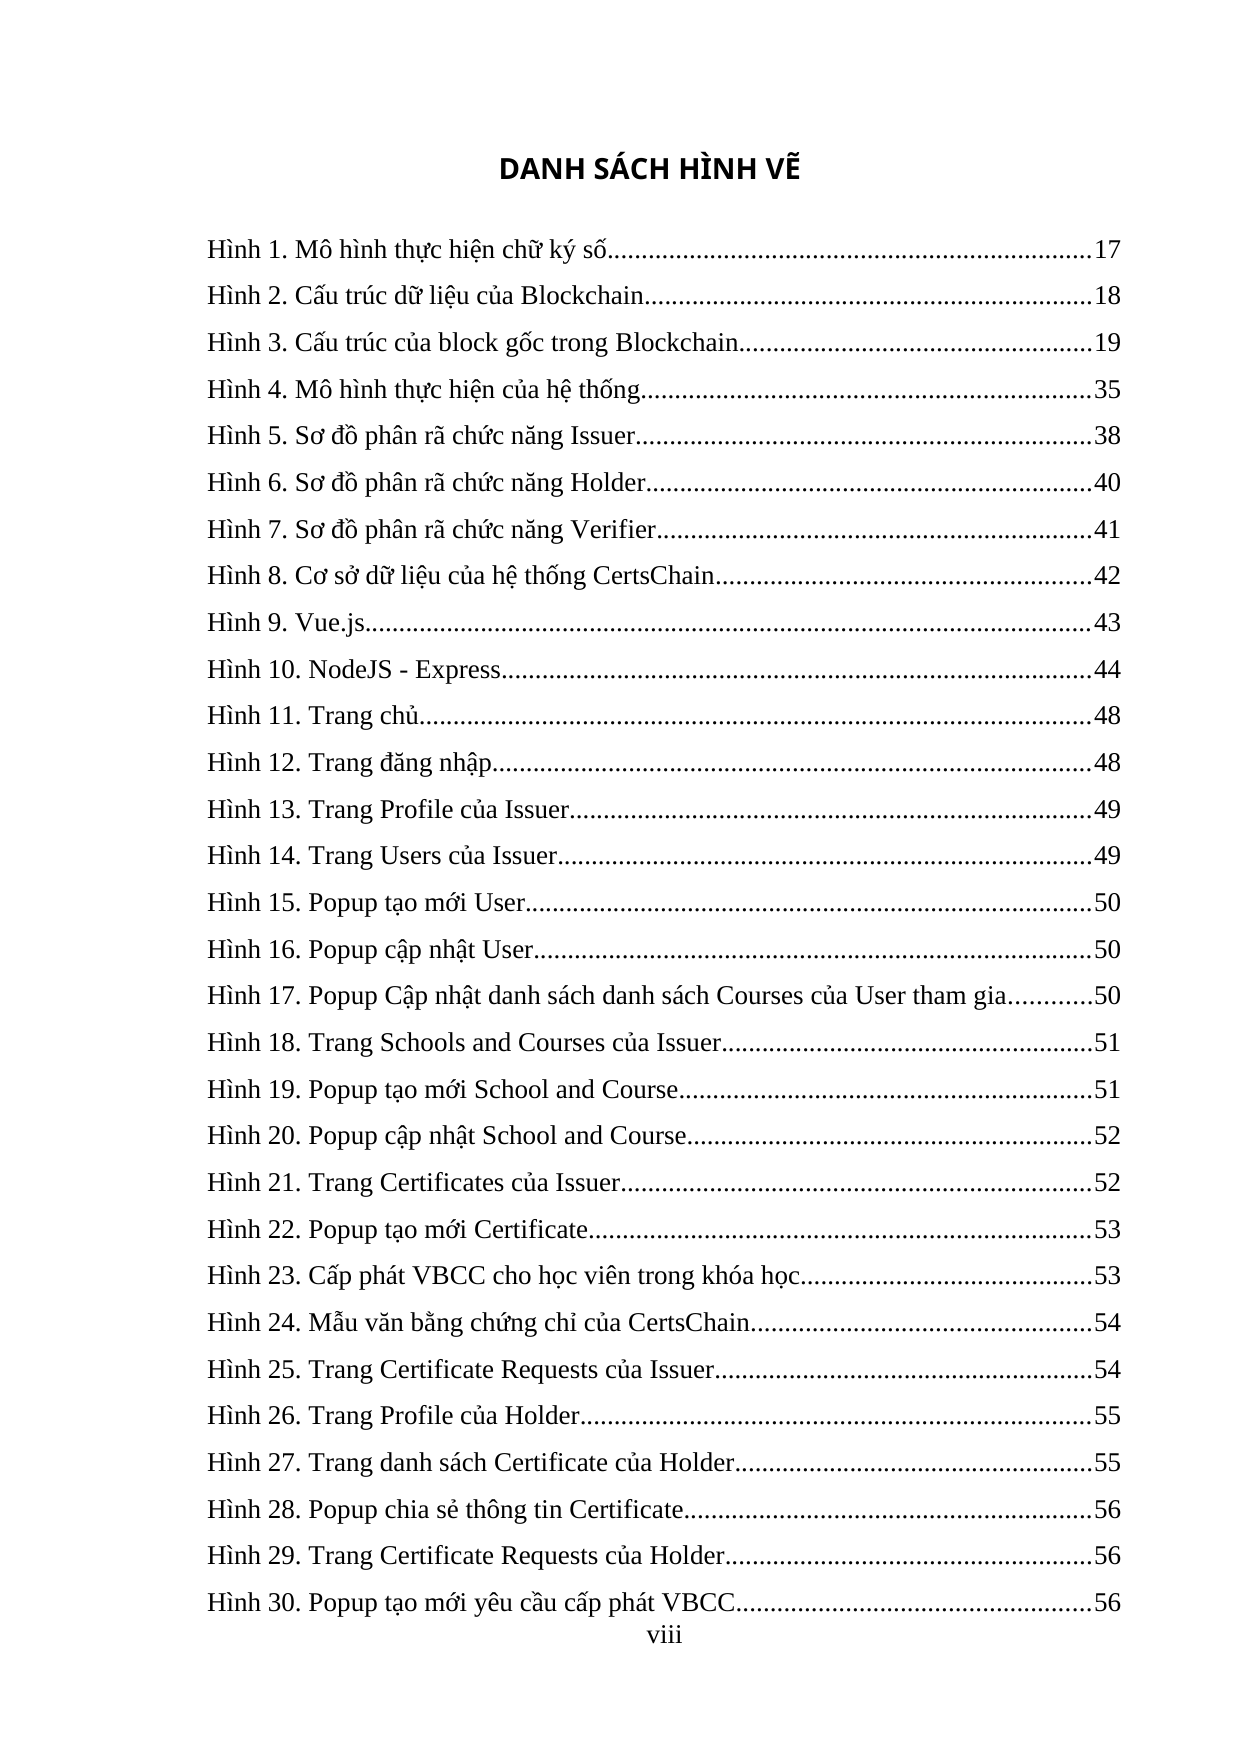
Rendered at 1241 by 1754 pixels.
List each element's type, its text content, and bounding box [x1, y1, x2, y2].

text Hình 12. Trang đăng nhập 48 [177, 746, 1122, 777]
text Hình 17. Popup Cập nhật danh sách danh sách Courses của User tham gia 50 [177, 979, 1122, 1011]
text Hình 24. Mẫu văn bằng chứng chỉ của CertsChain 54 [177, 1306, 1122, 1337]
text Hình 10. NodeJS - Express 44 [177, 653, 1122, 684]
text Hình 5. Sơ đồ phân rã chức năng Issuer 38 [177, 419, 1122, 451]
text Hình 25. Trang Certificate Requests của Issuer 54 [177, 1353, 1122, 1384]
text Hình 15. Popup tạo mới User 50 [177, 886, 1122, 917]
text Hình 28. Popup chia sẻ thông tin Certificate 56 [177, 1493, 1122, 1524]
text Hình 27. Trang danh sách Certificate của Holder 55 [177, 1446, 1122, 1477]
text Hình 30. Popup tạo mới yêu cầu cấp phát VBCC 56 [177, 1586, 1122, 1617]
subtitle DANH SÁCH HÌNH VẼ [177, 148, 1122, 188]
text Hình 7. Sơ đồ phân rã chức năng Verifier 41 [177, 513, 1122, 544]
text Hình 2. Cấu trúc dữ liệu của Blockchain 18 [177, 279, 1122, 311]
text Hình 13. Trang Profile của Issuer 49 [177, 793, 1122, 824]
text Hình 9. Vue.js 43 [177, 606, 1122, 637]
text Hình 14. Trang Users của Issuer 49 [177, 839, 1122, 871]
text Hình 3. Cấu trúc của block gốc trong Blockchain 19 [738, 326, 1122, 357]
text Hình 1. Mô hình thực hiện chữ ký số 17 [177, 233, 1122, 264]
text Hình 19. Popup tạo mới School and Course 51 [177, 1073, 1122, 1104]
text Hình 16. Popup cập nhật User 50 [177, 933, 1122, 964]
text Hình 29. Trang Certificate Requests của Holder 56 [177, 1539, 1122, 1571]
text Hình 20. Popup cập nhật School and Course 52 [177, 1119, 1122, 1151]
text Hình 4. Mô hình thực hiện của hệ thống 35 [177, 373, 1122, 404]
text Hình 8. Cơ sở dữ liệu của hệ thống CertsChain 42 [177, 559, 1122, 591]
text Hình 11. Trang chủ 48 [177, 699, 1122, 731]
text Hình 3. Cấu trúc của block gốc trong Blockchain 19 [177, 326, 615, 357]
text Hình 21. Trang Certificates của Issuer 52 [177, 1166, 1122, 1197]
text Hình 6. Sơ đồ phân rã chức năng Holder 40 [177, 466, 1122, 497]
text Hình 26. Trang Profile của Holder 55 [177, 1399, 1122, 1431]
text Hình 22. Popup tạo mới Certificate 53 [177, 1213, 1122, 1244]
text Hình 18. Trang Schools and Courses của Issuer 51 [177, 1026, 1122, 1057]
text Hình 23. Cấp phát VBCC cho học viên trong khóa học 53 [177, 1259, 1122, 1291]
